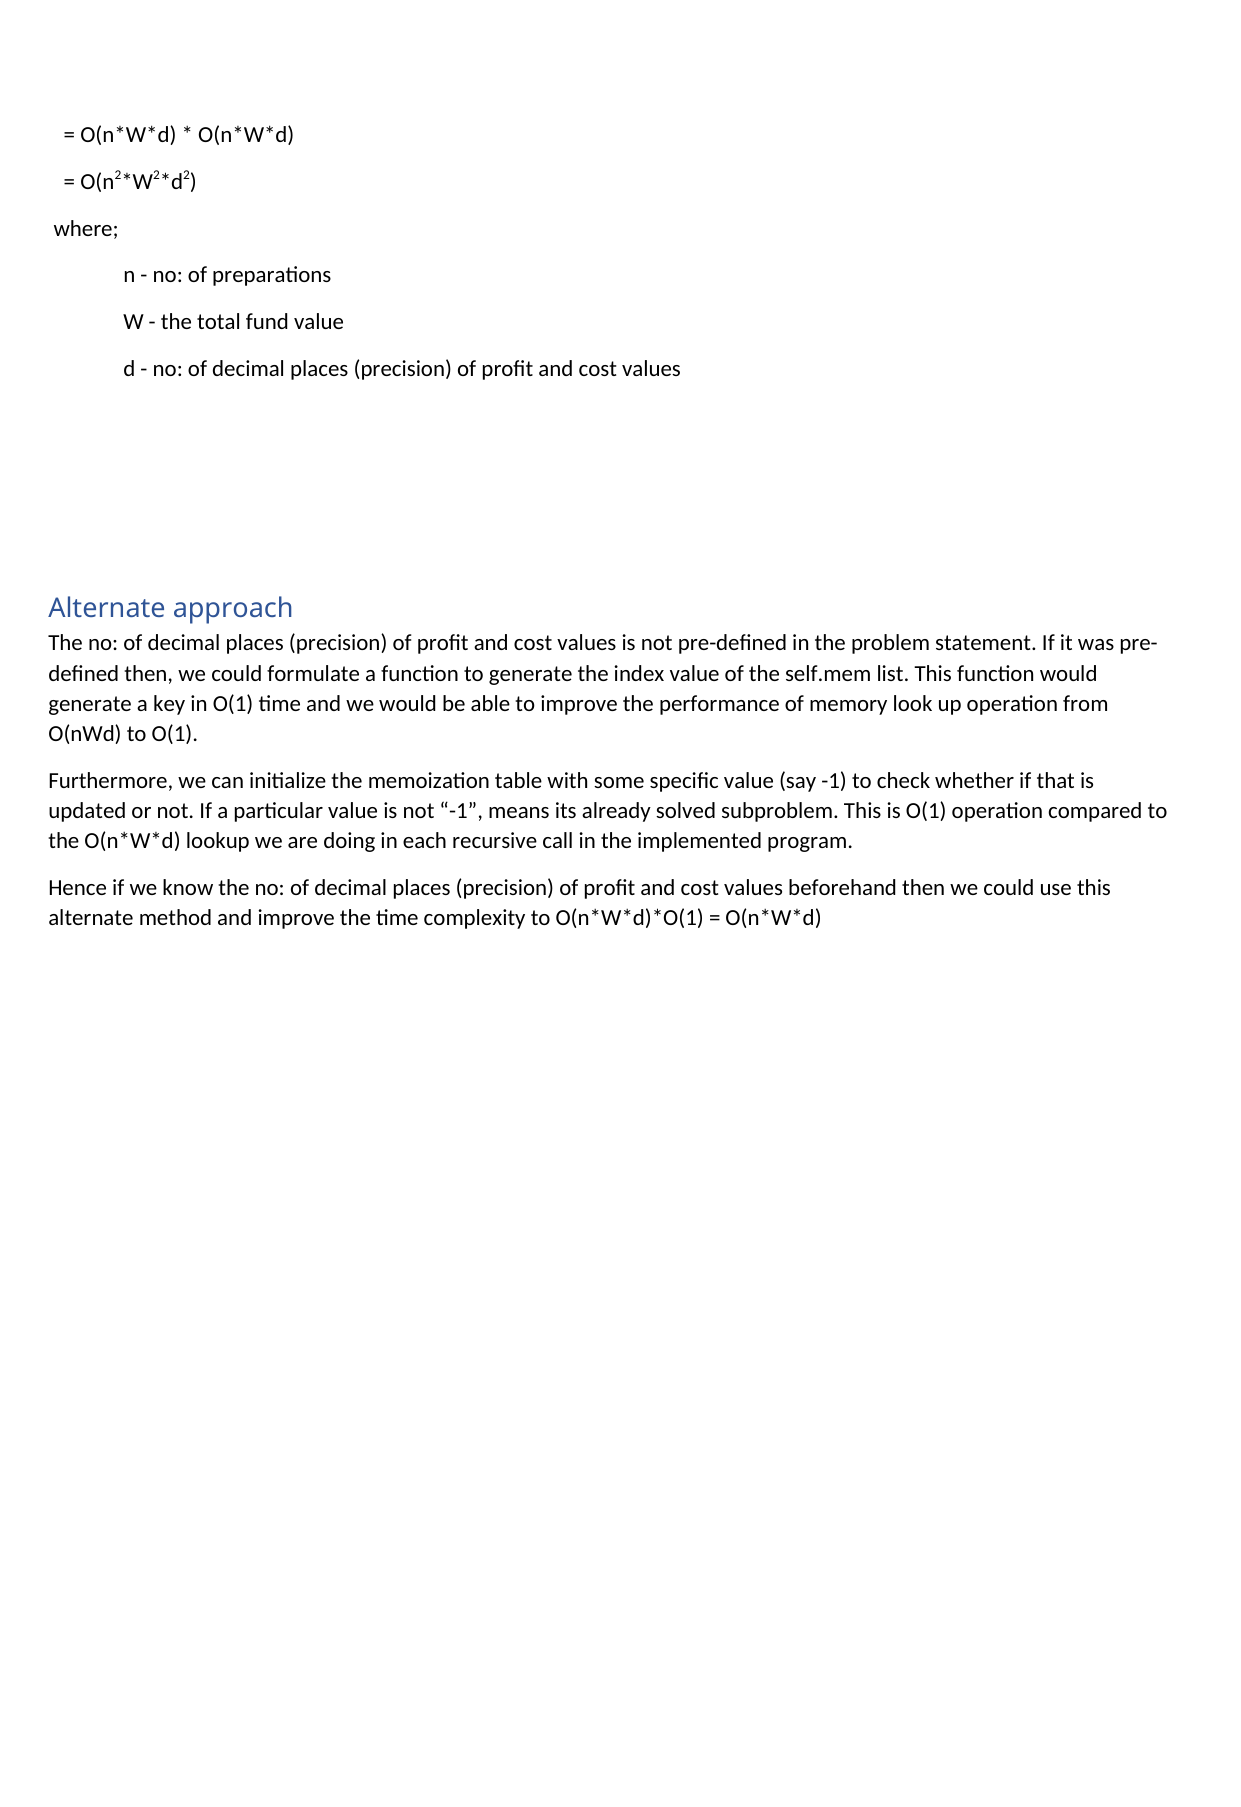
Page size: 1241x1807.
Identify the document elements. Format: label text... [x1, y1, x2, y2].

text Furthermore, we can initialize the memoization table with some specific value (say -1) to check whether if that is updated or not. If a particular value is not “-1”, means its already solved subproblem. This is O(1) operation compared to the O(n*W*d) lookup we are doing in each recursive call in the implemented program. [48, 766, 1179, 854]
text The no: of decimal places (precision) of profit and cost values is not pre-defined in the problem statement. If it was pre-defined then, we could formulate a function to generate the index value of the self.mem list. This function would generate a key in O(1) time and we would be able to improve the performance of memory look up operation from O(nWd) to O(1). [48, 628, 1179, 747]
text = O(n2*W2*d2) [48, 167, 1179, 195]
text W - the total fund value [48, 307, 1179, 335]
text Hence if we know the no: of decimal places (precision) of profit and cost values beforehand then we could use this alternate method and improve the time complexity to O(n*W*d)*O(1) = O(n*W*d) [48, 873, 1179, 931]
text = O(n*W*d) * O(n*W*d) [48, 120, 1179, 148]
text d - no: of decimal places (precision) of profit and cost values [48, 354, 1179, 382]
text where; [48, 214, 1179, 242]
subtitle Alternate approach [48, 589, 1179, 626]
text n - no: of preparations [48, 261, 1179, 288]
